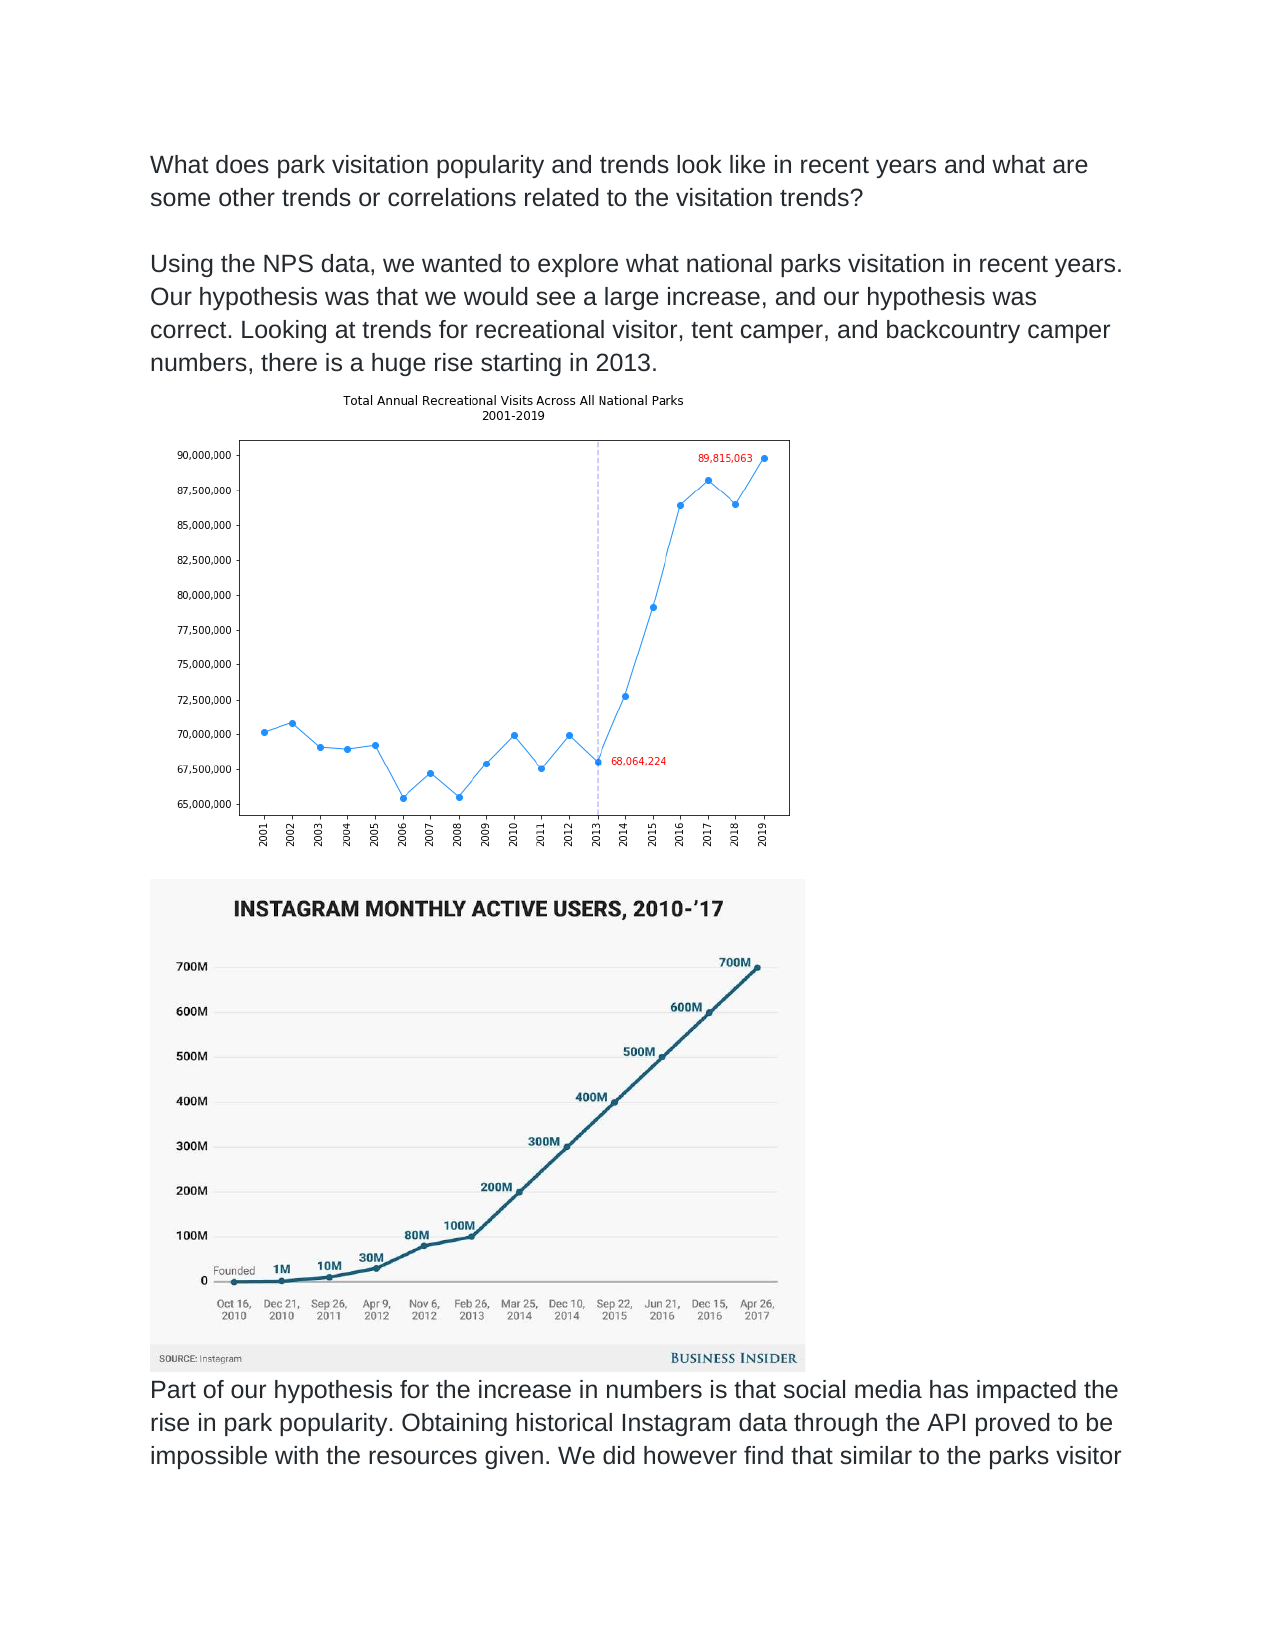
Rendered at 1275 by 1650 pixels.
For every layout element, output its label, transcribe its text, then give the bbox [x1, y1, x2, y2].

picture [150, 381, 859, 876]
text Using the NPS data, we wanted to explore what national parks visitation in recent years. Our hypothesis was that we would see a large increase, and our hypothesis was correct. Looking at trends for recreational visitor, tent camper, and backcountry camper numbers, there is a huge rise starting in 2013. [150, 249, 1125, 377]
text What does park visitation popularity and trends look like in recent years and what are some other trends or correlations related to the visitation trends? [150, 150, 1125, 212]
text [150, 1375, 1125, 1470]
picture [150, 879, 806, 1372]
